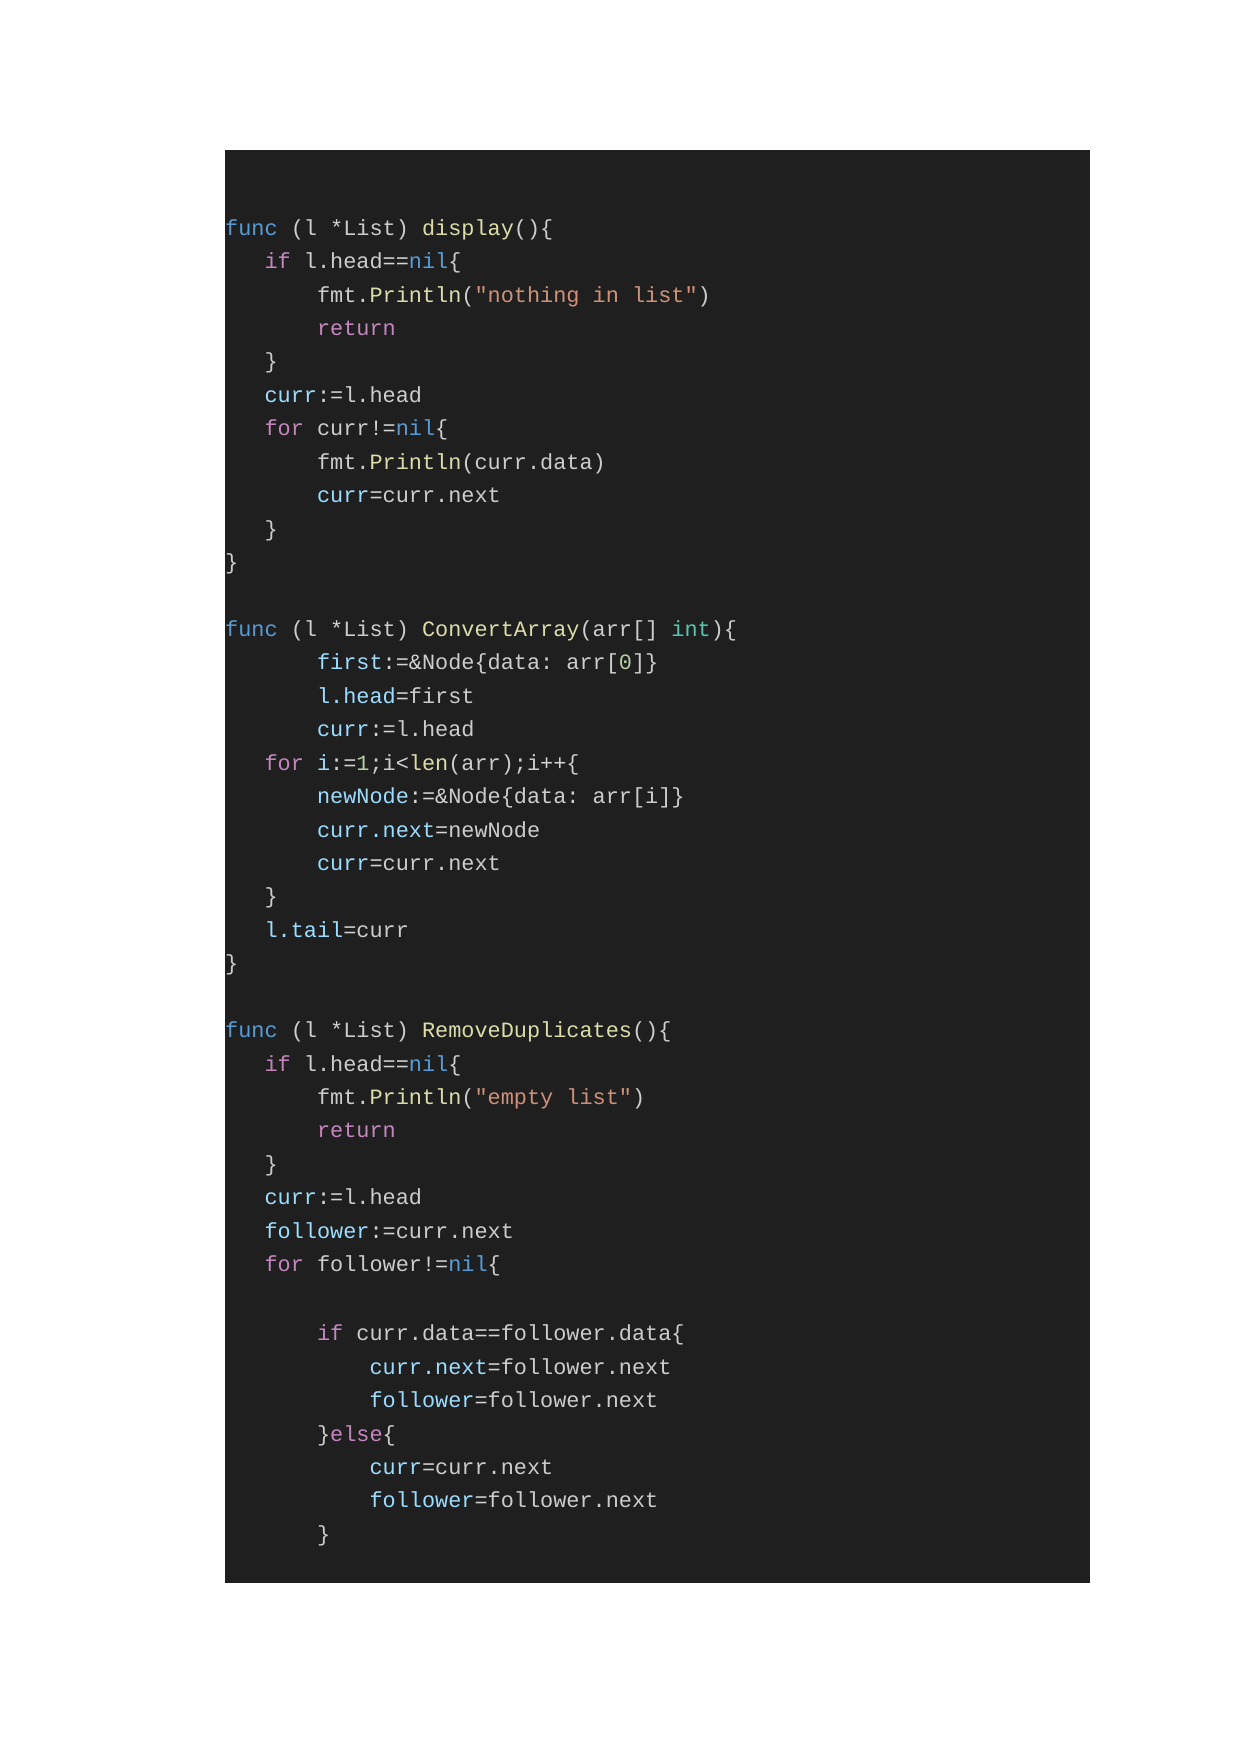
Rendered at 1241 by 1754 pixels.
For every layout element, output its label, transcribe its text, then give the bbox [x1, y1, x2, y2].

text } [225, 1523, 1090, 1548]
text curr.next=newNode [225, 819, 1090, 843]
text func (l *List) RemoveDuplicates(){ [225, 1019, 1090, 1044]
text curr=curr.next [225, 1456, 1090, 1481]
text first:=&Node{data: arr[0]} [225, 652, 1090, 676]
text }else{ [225, 1423, 1090, 1447]
text curr.next=follower.next [225, 1356, 1090, 1381]
text curr:=l.head [225, 1187, 1090, 1211]
text } [225, 952, 1090, 977]
text return [225, 1120, 1090, 1144]
text l.tail=curr [225, 919, 1090, 944]
text } [225, 551, 1090, 576]
text if curr.data==follower.data{ [225, 1322, 1090, 1347]
text follower=follower.next [225, 1389, 1090, 1414]
text curr:=l.head [225, 718, 1090, 743]
text } [225, 1153, 1090, 1178]
text if l.head==nil{ [225, 250, 1090, 275]
text return [225, 317, 1090, 342]
text newNode:=&Node{data: arr[i]} [225, 785, 1090, 810]
text follower:=curr.next [225, 1220, 1090, 1245]
text } [225, 886, 1090, 910]
text fmt.Println("nothing in list") [225, 284, 1090, 308]
text for follower!=nil{ [225, 1253, 1090, 1278]
text } [225, 351, 1090, 375]
text l.head=first [225, 685, 1090, 710]
text func (l *List) display(){ [225, 217, 1090, 242]
text for i:=1;i<len(arr);i++{ [225, 752, 1090, 777]
text func (l *List) ConvertArray(arr[] int){ [225, 618, 1090, 643]
text curr=curr.next [225, 484, 1090, 509]
text curr:=l.head [225, 384, 1090, 409]
text curr=curr.next [225, 852, 1090, 877]
text follower=follower.next [225, 1489, 1090, 1514]
text fmt.Println("empty list") [225, 1086, 1090, 1111]
text } [225, 518, 1090, 543]
text fmt.Println(curr.data) [225, 451, 1090, 476]
text if l.head==nil{ [225, 1053, 1090, 1078]
text for curr!=nil{ [225, 417, 1090, 442]
